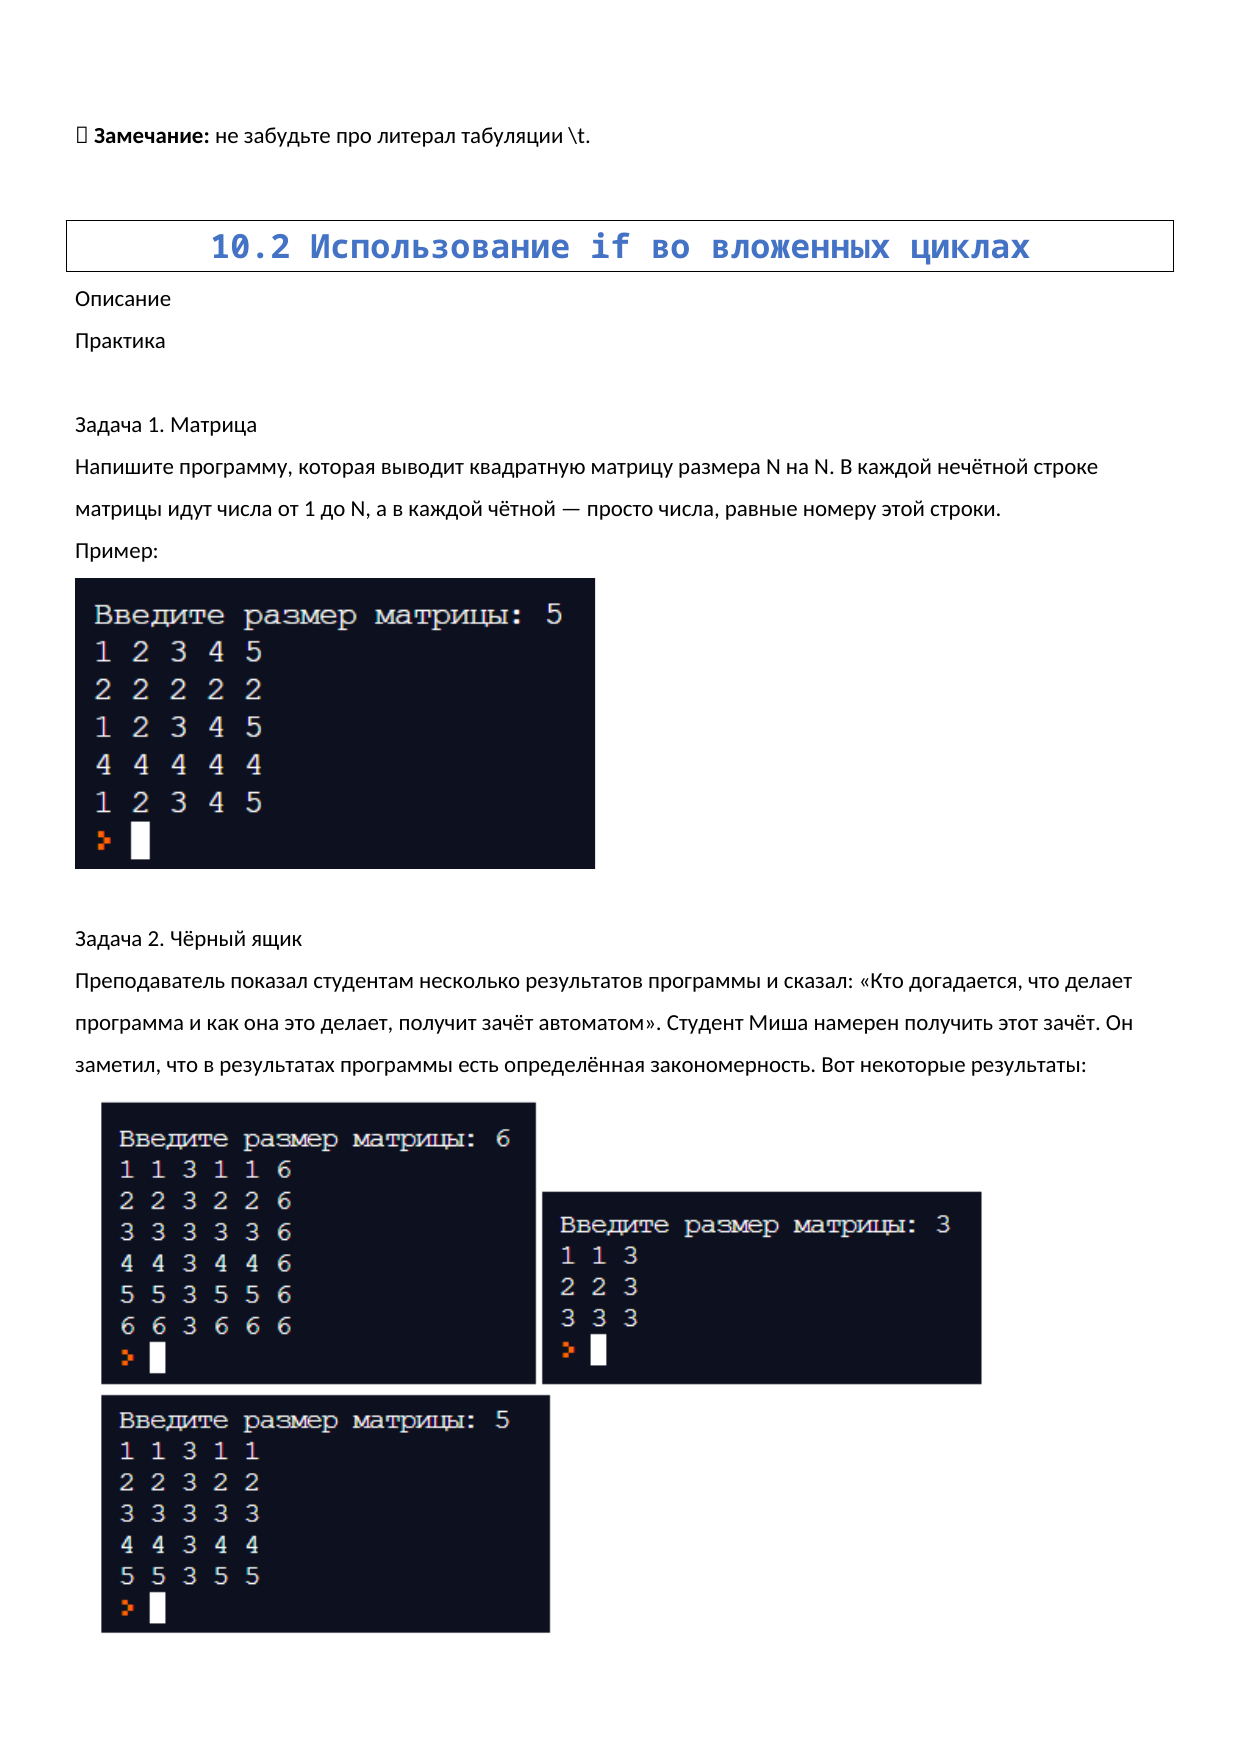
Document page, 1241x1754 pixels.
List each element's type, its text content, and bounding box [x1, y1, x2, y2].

text Задача 2. Чёрный ящик [75, 924, 1165, 953]
text 💡 Замечание: не забудьте про литерал табуляции \t. [75, 75, 1165, 150]
text Пример: [75, 536, 1165, 564]
text Преподаватель показал студентам несколько результатов программы и сказал: «Кто догадается, что делает программа и как она это делает, получит зачёт автоматом». Студент Миша намерен получить этот зачёт. Он заметил, что в результатах программы есть определённая закономерность. Вот некоторые результаты: [75, 967, 1165, 1078]
picture [75, 1092, 999, 1644]
text Практика [75, 326, 1165, 354]
text Описание [75, 284, 1165, 312]
text Напишите программу, которая выводит квадратную матрицу размера N на N. В каждой нечётной строке матрицы идут числа от 1 до N, а в каждой чётной — просто числа, равные номеру этой строки. [75, 452, 1165, 522]
picture [75, 578, 596, 869]
text Задача 1. Матрица [75, 368, 1165, 438]
text 10.2 Использование if во вложенных циклах [67, 221, 1173, 271]
